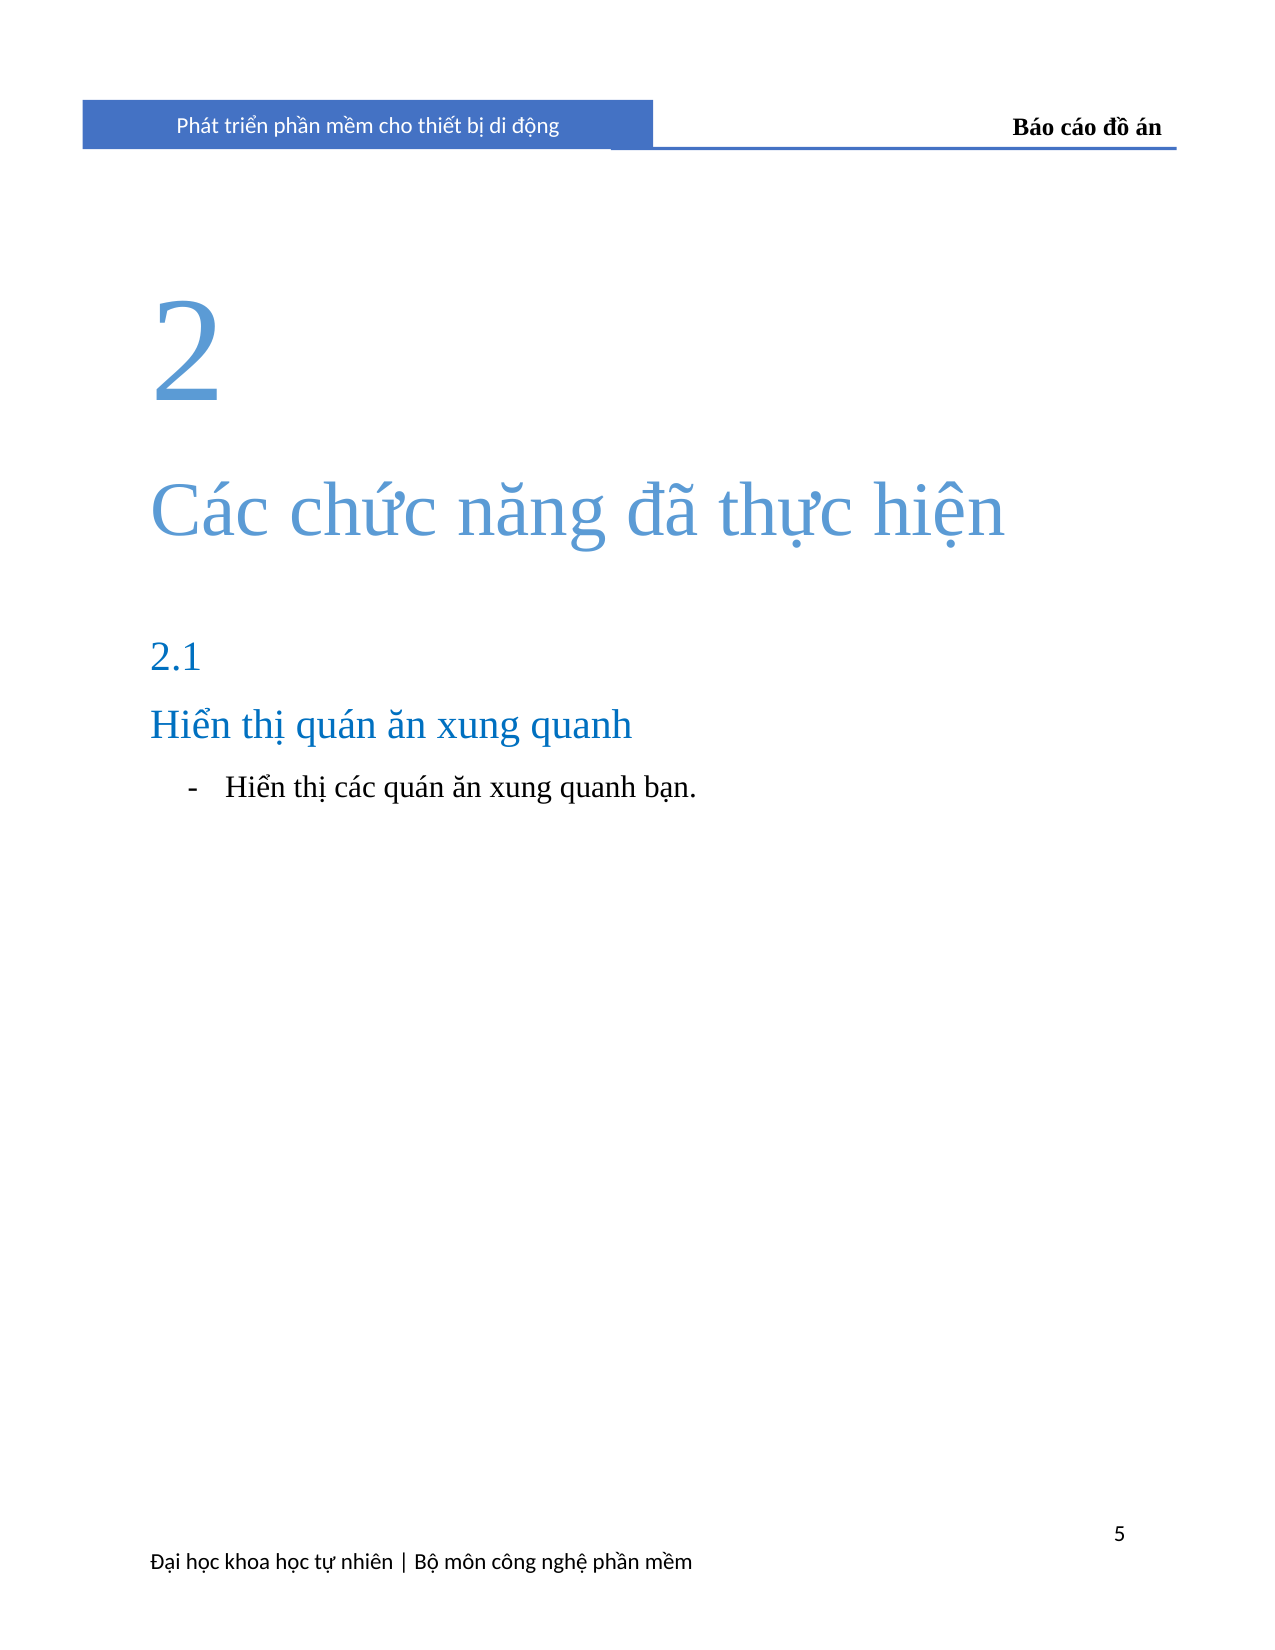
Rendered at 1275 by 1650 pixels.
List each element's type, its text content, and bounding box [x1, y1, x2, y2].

list Hiển thị các quán ăn xung quanh bạn. [187, 768, 1125, 804]
text Các chức năng đã thực hiện [150, 464, 1125, 552]
text 2.1 [150, 632, 1125, 679]
text Hiển thị quán ăn xung quanh [150, 700, 1125, 748]
text 2 [150, 261, 1125, 433]
